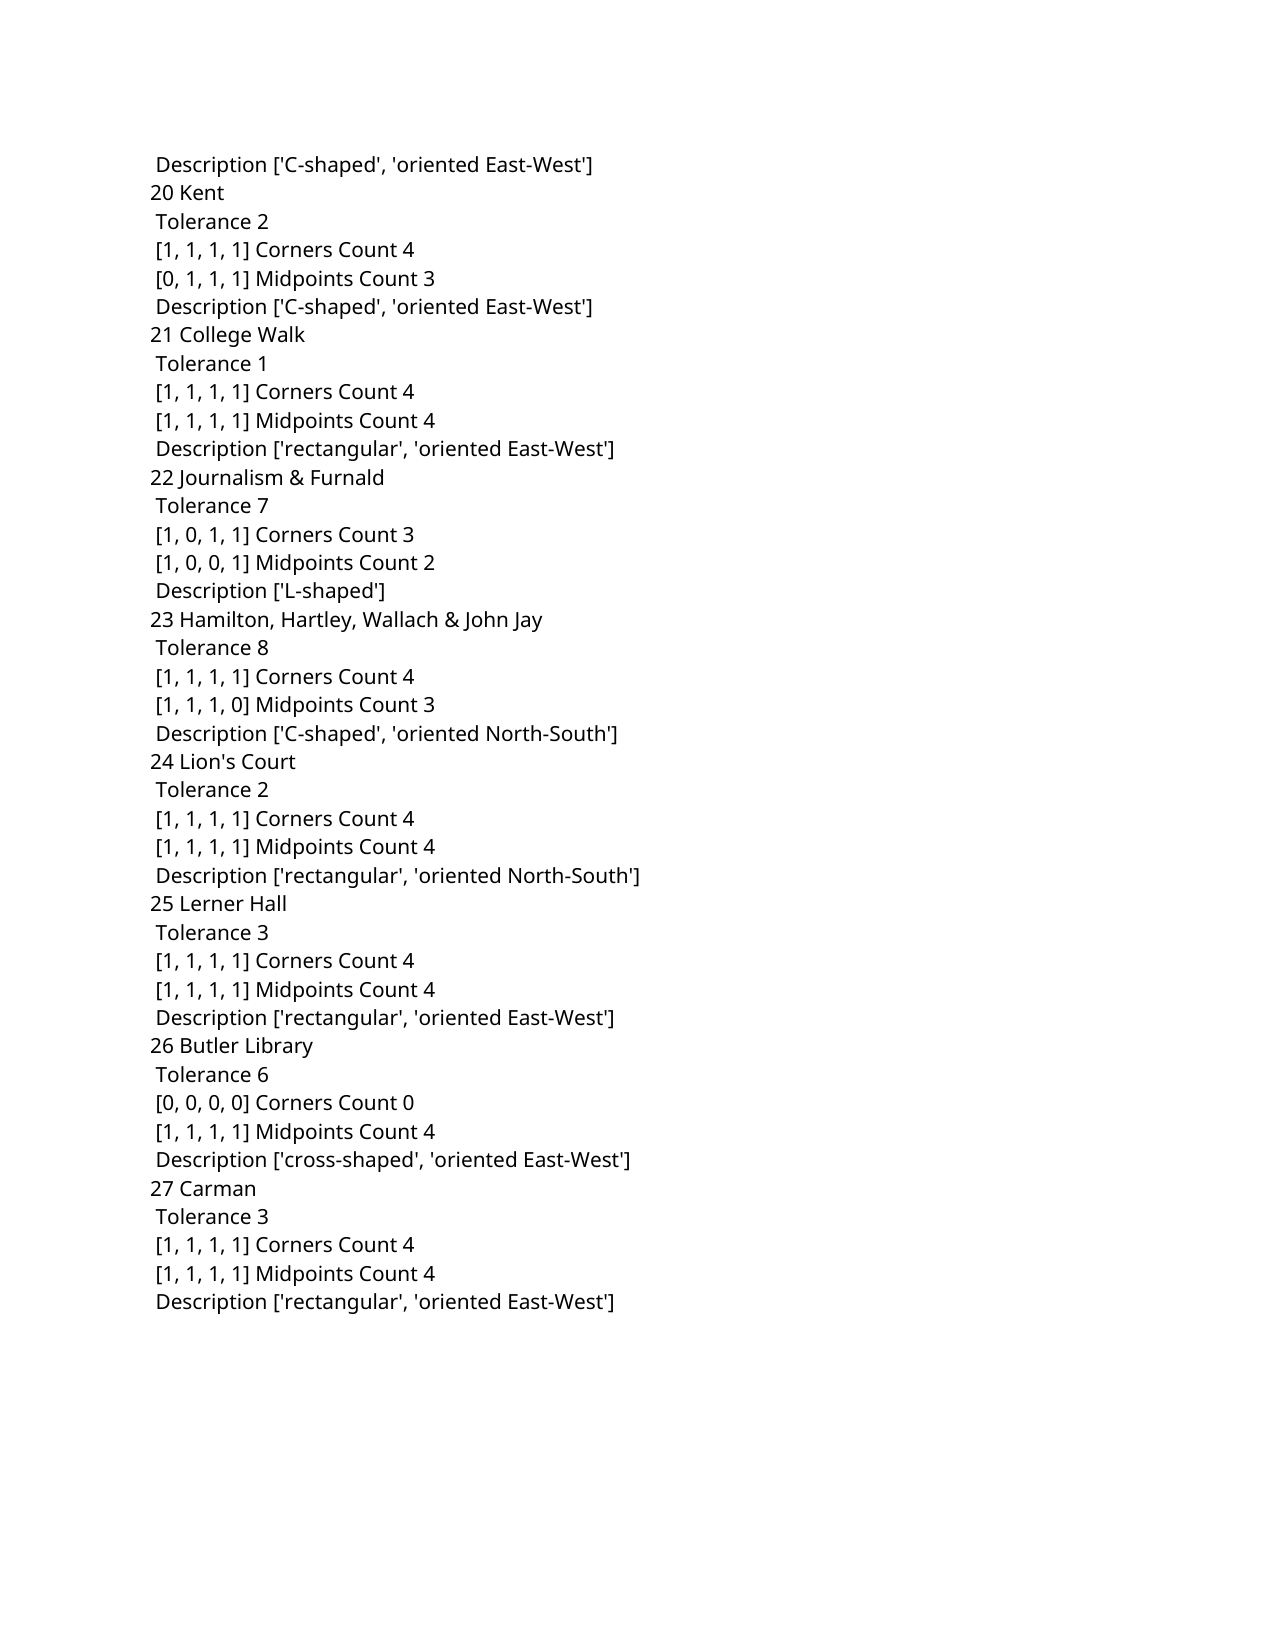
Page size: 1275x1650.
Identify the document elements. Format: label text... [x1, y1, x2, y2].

text 26 Butler Library [150, 1032, 1125, 1060]
text [1, 0, 0, 1] Midpoints Count 2 [150, 548, 1125, 577]
text 22 Journalism & Furnald [150, 463, 1125, 491]
text [1, 1, 1, 1] Midpoints Count 4 [150, 406, 1125, 434]
text [0, 1, 1, 1] Midpoints Count 3 [150, 264, 1125, 292]
text Description ['C-shaped', 'oriented East-West'] [150, 292, 1125, 321]
text 27 Carman [150, 1174, 1125, 1202]
text [1, 1, 1, 1] Corners Count 4 [150, 377, 1125, 406]
text [0, 0, 0, 0] Corners Count 0 [150, 1088, 1125, 1117]
text 23 Hamilton, Hartley, Wallach & John Jay [150, 605, 1125, 633]
text Tolerance 8 [150, 633, 1125, 662]
text [1, 1, 1, 1] Corners Count 4 [150, 662, 1125, 690]
text 21 College Walk [150, 321, 1125, 349]
text Description ['L-shaped'] [150, 577, 1125, 605]
text Description ['rectangular', 'oriented East-West'] [150, 1287, 1125, 1316]
text Description ['rectangular', 'oriented North-South'] [150, 861, 1125, 889]
text Description ['C-shaped', 'oriented East-West'] [150, 150, 1125, 178]
text Description ['rectangular', 'oriented East-West'] [150, 434, 1125, 463]
text [1, 1, 1, 1] Midpoints Count 4 [150, 832, 1125, 861]
text 20 Kent [150, 178, 1125, 207]
text [1, 1, 1, 1] Midpoints Count 4 [150, 1259, 1125, 1287]
text 25 Lerner Hall [150, 889, 1125, 918]
text Tolerance 1 [150, 349, 1125, 377]
text Tolerance 2 [150, 207, 1125, 235]
text Tolerance 3 [150, 918, 1125, 946]
text 24 Lion's Court [150, 747, 1125, 776]
text [1, 1, 1, 1] Corners Count 4 [150, 804, 1125, 832]
text [1, 1, 1, 1] Midpoints Count 4 [150, 1117, 1125, 1145]
text Description ['C-shaped', 'oriented North-South'] [150, 719, 1125, 747]
text [1, 0, 1, 1] Corners Count 3 [150, 520, 1125, 548]
text Tolerance 3 [150, 1202, 1125, 1231]
text Tolerance 7 [150, 491, 1125, 520]
text Tolerance 6 [150, 1060, 1125, 1088]
text [1, 1, 1, 1] Midpoints Count 4 [150, 975, 1125, 1003]
text [1, 1, 1, 0] Midpoints Count 3 [150, 690, 1125, 719]
text [1, 1, 1, 1] Corners Count 4 [150, 235, 1125, 264]
text Tolerance 2 [150, 776, 1125, 804]
text Description ['cross-shaped', 'oriented East-West'] [150, 1145, 1125, 1174]
text Description ['rectangular', 'oriented East-West'] [150, 1003, 1125, 1032]
text [1, 1, 1, 1] Corners Count 4 [150, 1231, 1125, 1259]
text [1, 1, 1, 1] Corners Count 4 [150, 946, 1125, 975]
